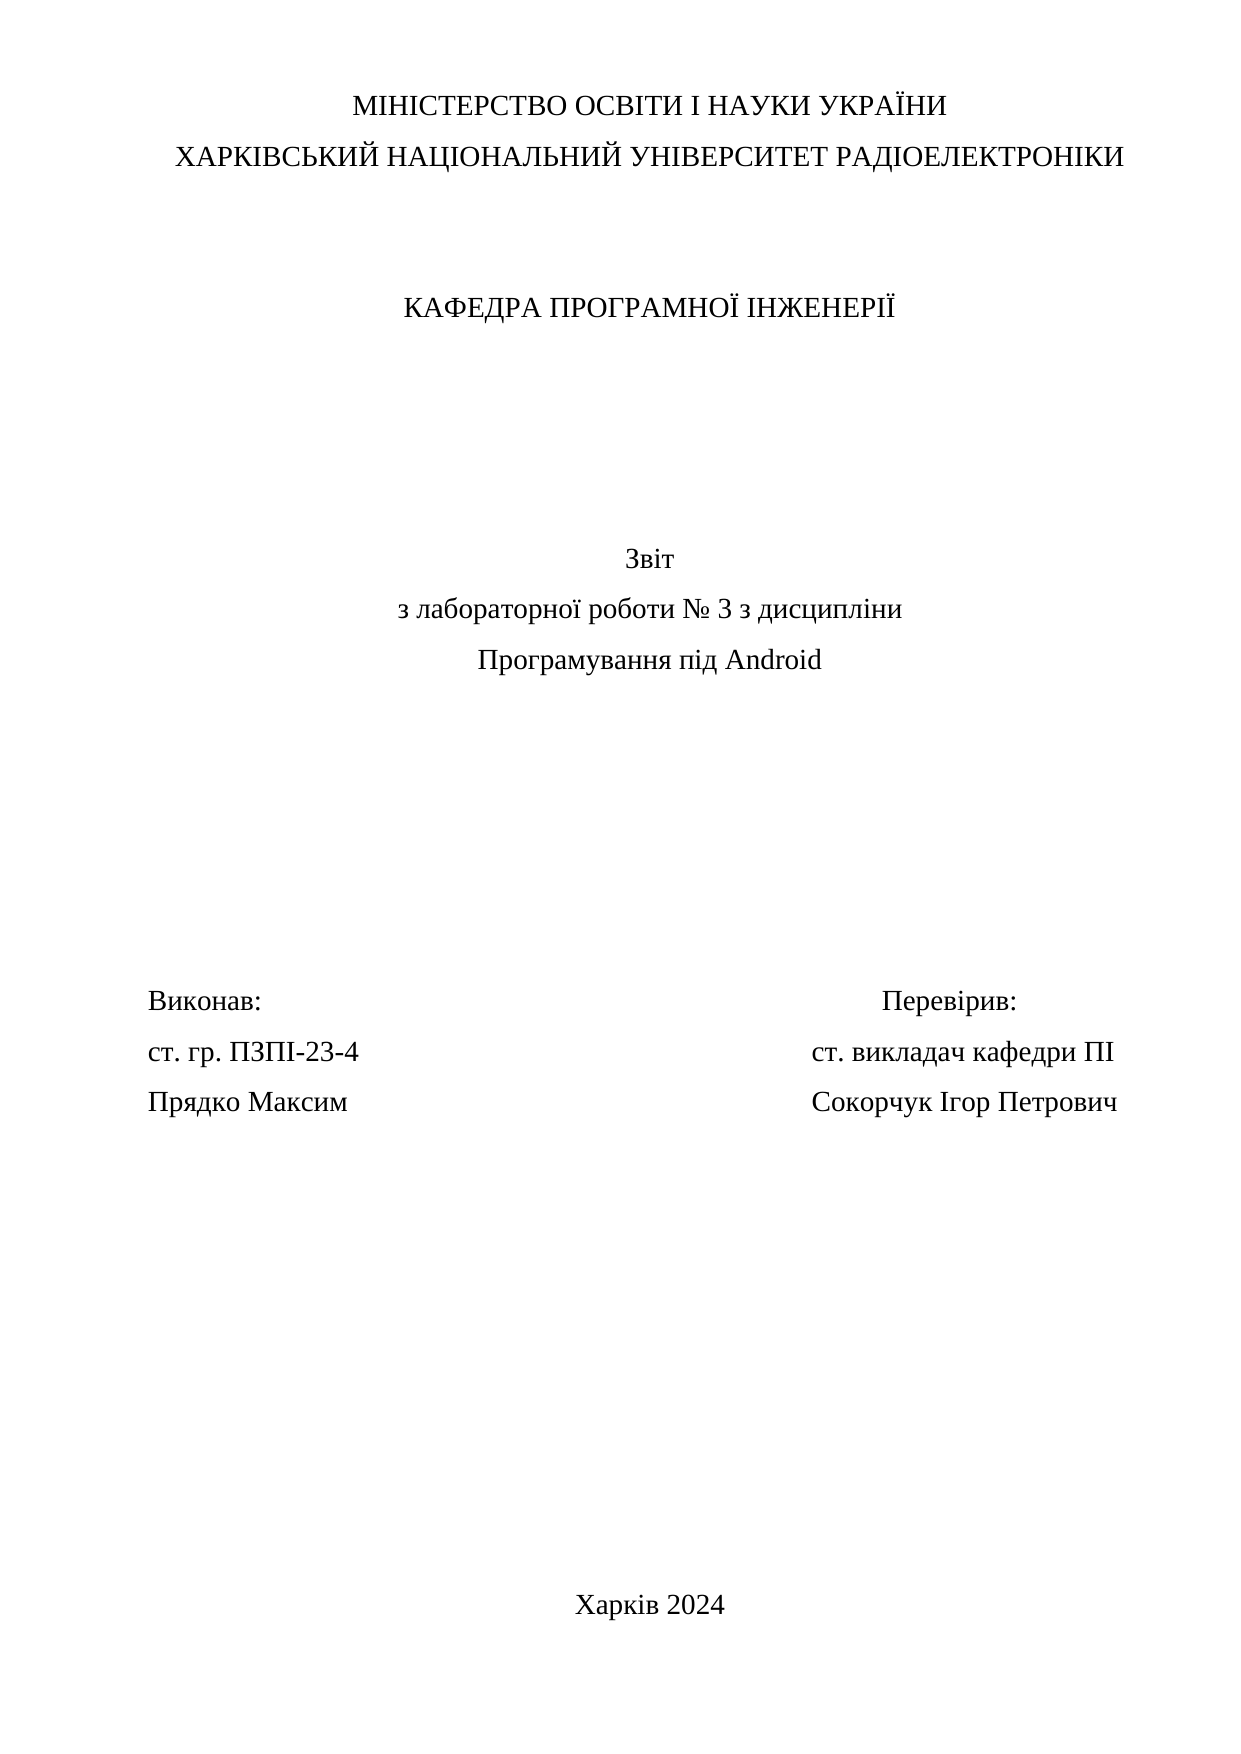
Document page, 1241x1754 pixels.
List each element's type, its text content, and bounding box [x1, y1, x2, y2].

text Звіт [148, 541, 1152, 575]
text Прядко Максим Сокорчук Ігор Петрович [148, 1084, 1152, 1117]
text Виконав: Перевірив: [148, 983, 1152, 1017]
text ХАРКІВСЬКИЙ НАЦІОНАЛЬНИЙ УНІВЕРСИТЕТ РАДІОЕЛЕКТРОНІКИ [148, 139, 1152, 172]
text ст. гр. ПЗПІ-23-4 ст. викладач кафедри ПІ [148, 1034, 1152, 1067]
text з лабораторної роботи № 3 з дисципліни [148, 592, 1152, 625]
text МІНІСТЕРСТВО ОСВІТИ І НАУКИ УКРАЇНИ [148, 88, 1152, 122]
text КАФЕДРА ПРОГРАМНОЇ ІНЖЕНЕРІЇ [148, 290, 1152, 323]
text Харків 2024 [148, 1587, 1152, 1621]
text Програмування під Android [148, 642, 1152, 676]
